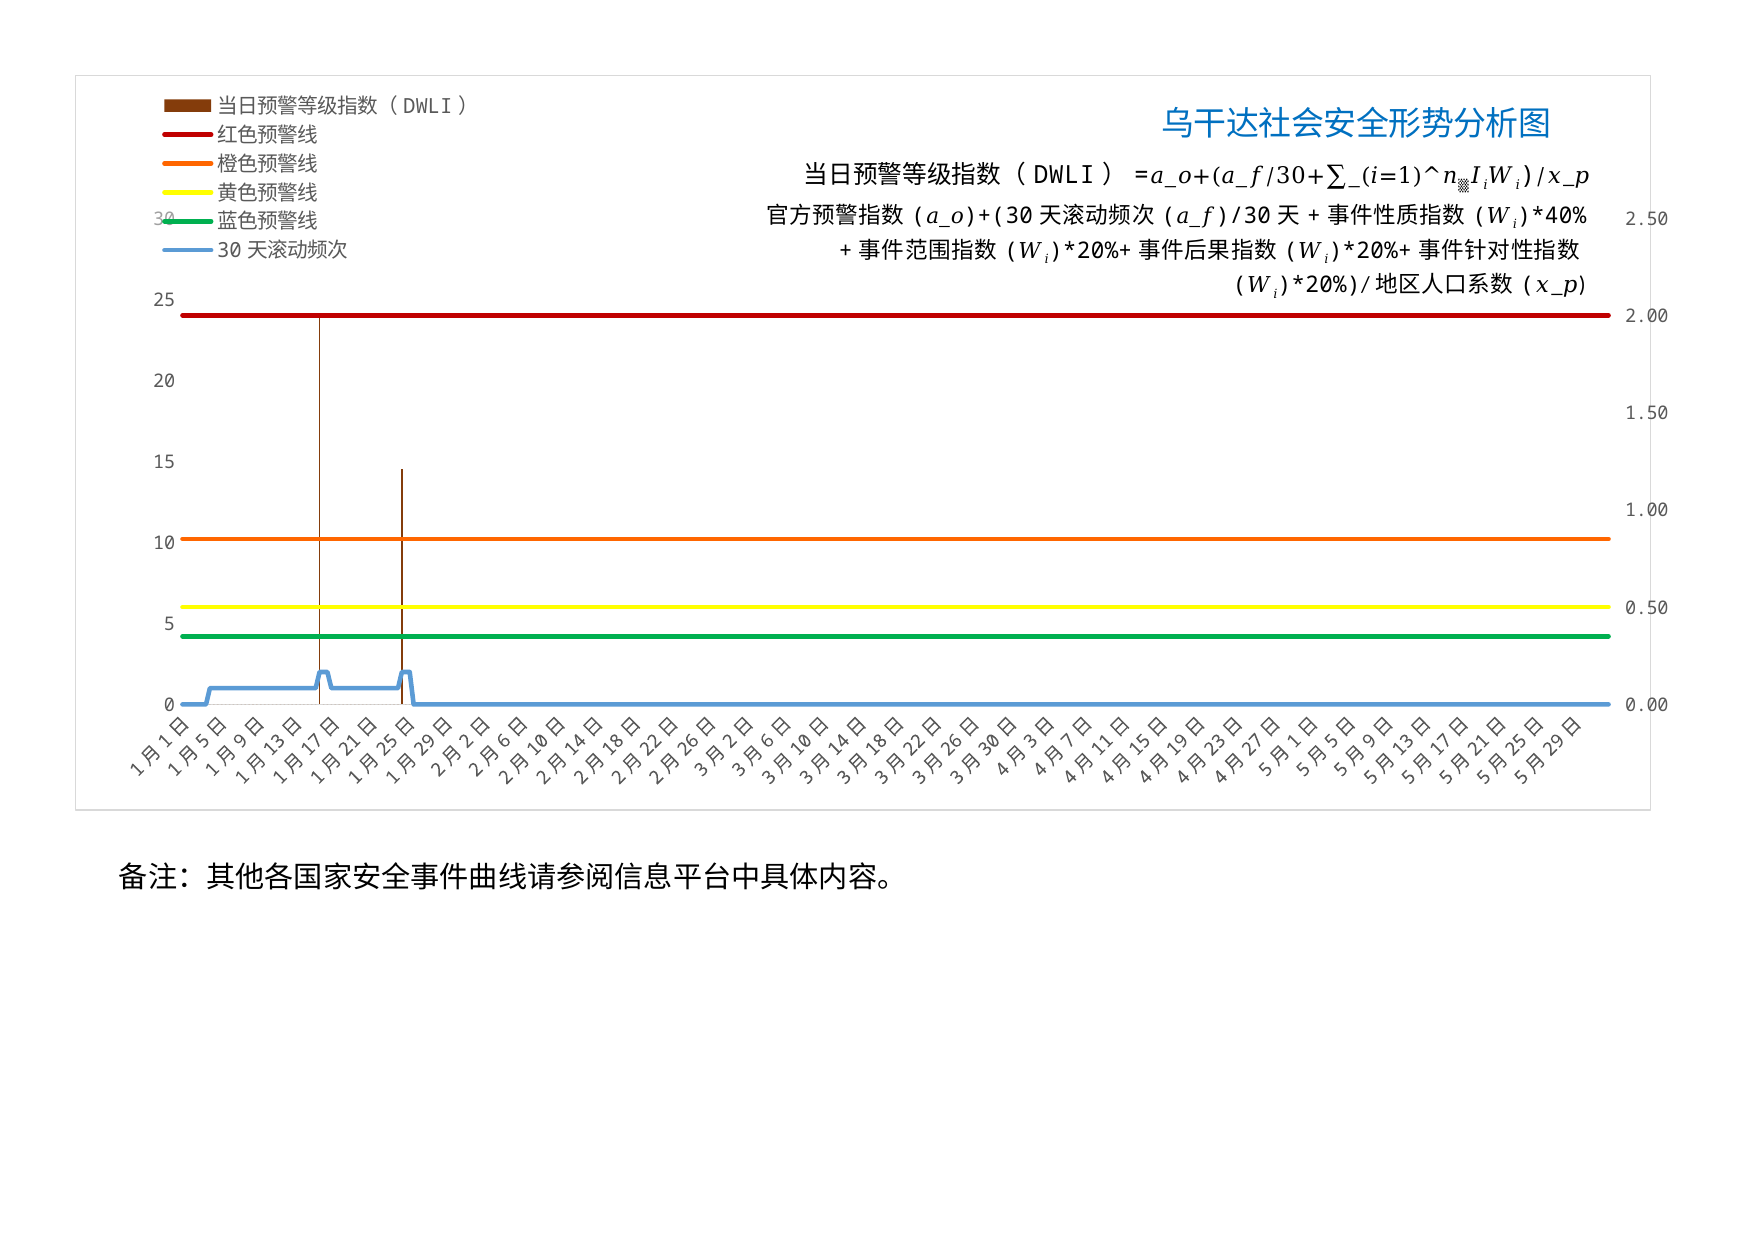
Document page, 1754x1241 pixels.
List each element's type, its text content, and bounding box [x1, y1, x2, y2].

text 备注：其他各国家安全事件曲线请参阅信息平台中具体内容。 [75, 842, 1679, 907]
